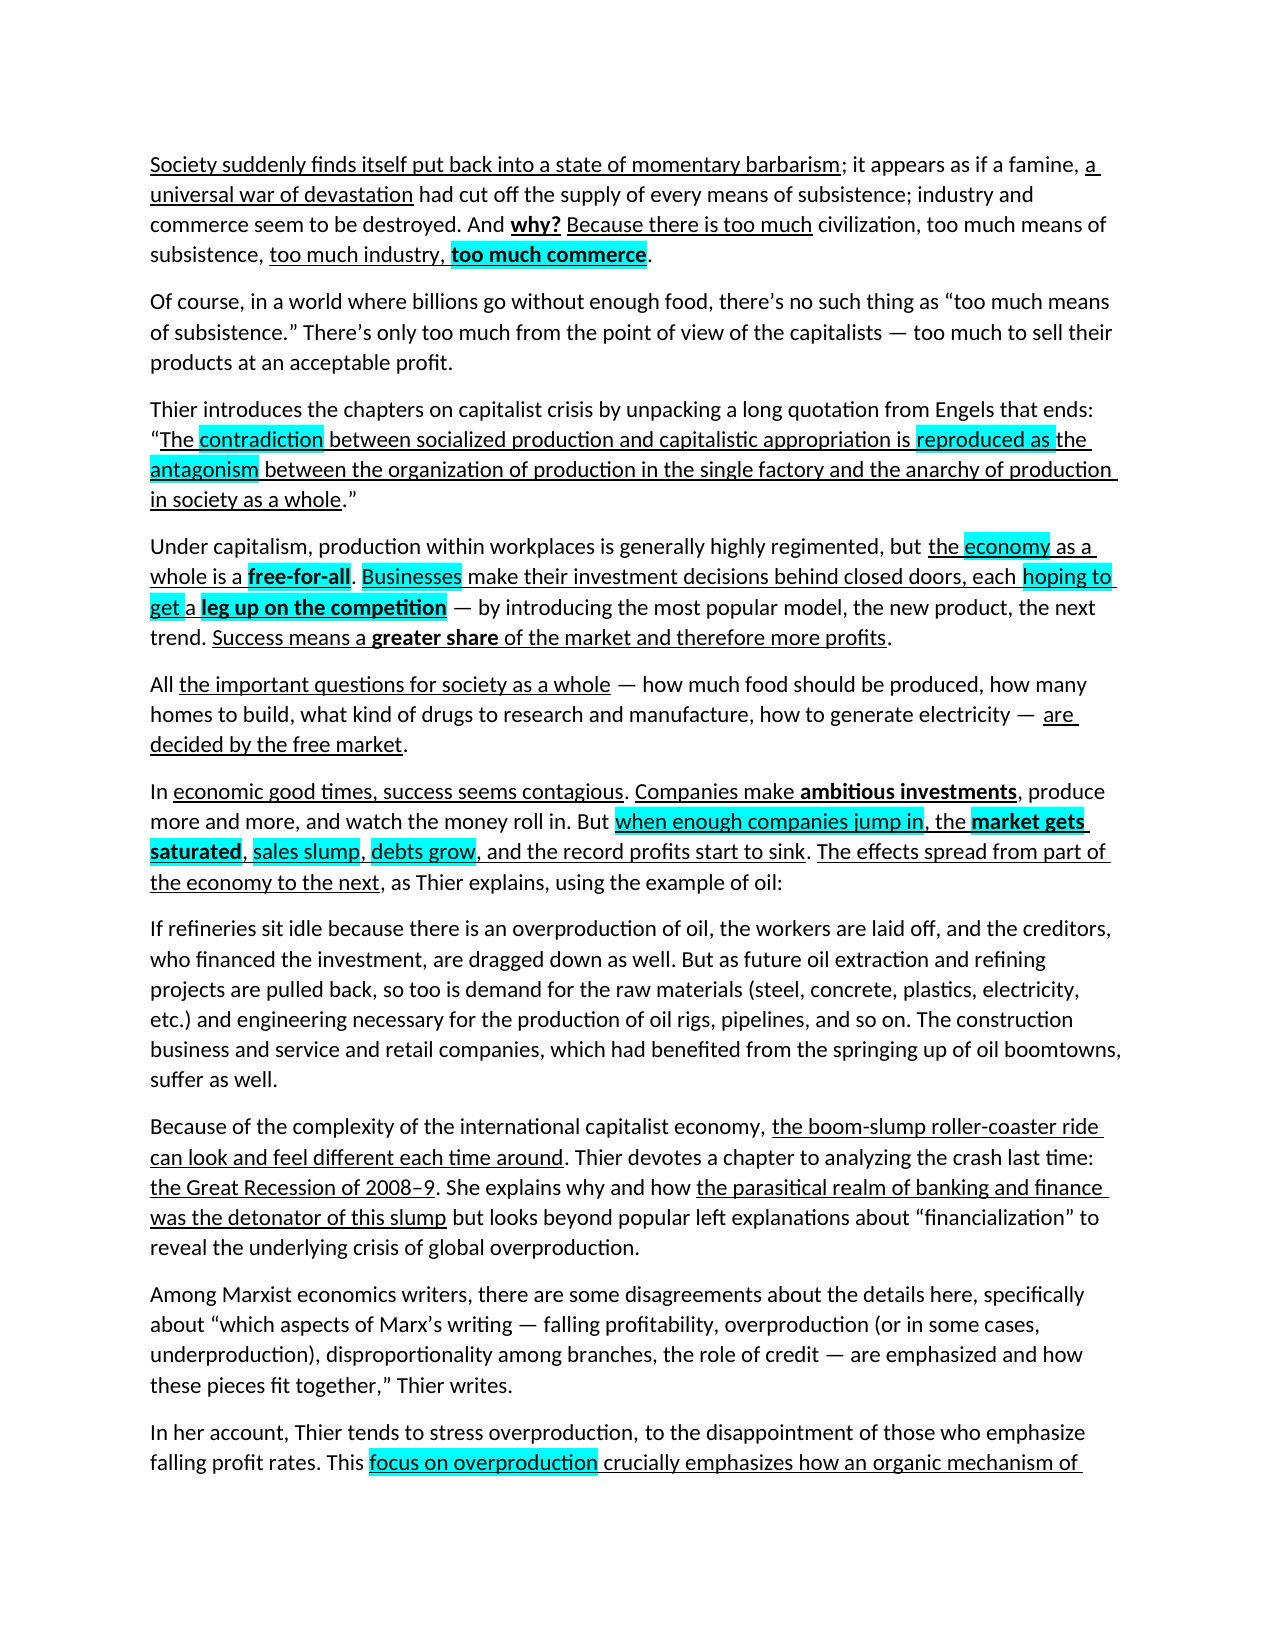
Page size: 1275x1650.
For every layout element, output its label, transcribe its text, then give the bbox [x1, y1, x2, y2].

text Under capitalism, production within workplaces is generally highly regimented, but the economy as a whole is a free-for-all. Businesses make their investment decisions behind closed doors, each hoping to get a leg up on the competition — by introducing the most popular model, the new product, the next trend. Success means a greater share of the market and therefore more profits. [150, 532, 1125, 651]
text Among Marxist economics writers, there are some disagreements about the details here, specifically about “which aspects of Marx’s writing — falling profitability, overproduction (or in some cases, underproduction), disproportionality among branches, the role of credit — are emphasized and how these pieces fit together,” Thier writes. [150, 1280, 1125, 1399]
text All the important questions for society as a whole — how much food should be produced, how many homes to build, what kind of drugs to research and manufacture, how to generate electricity — are decided by the free market. [150, 670, 1125, 758]
text Of course, in a world where billions go without enough food, there’s no such thing as “too much means of subsistence.” There’s only too much from the point of view of the capitalists — too much to sell their products at an acceptable profit. [150, 287, 1125, 376]
text In economic good times, success seems contagious. Companies make ambitious investments, produce more and more, and watch the money roll in. But when enough companies jump in, the market gets saturated, sales slump, debts grow, and the record profits start to sink. The effects spread from part of the economy to the next, as Thier explains, using the example of oil: [150, 777, 1125, 896]
text If refineries sit idle because there is an overproduction of oil, the workers are laid off, and the creditors, who financed the investment, are dragged down as well. But as future oil extraction and refining projects are pulled back, so too is demand for the raw materials (steel, concrete, plastics, electricity, etc.) and engineering necessary for the production of oil rigs, pipelines, and so on. The construction business and service and retail companies, which had benefited from the springing up of oil boomtowns, suffer as well. [150, 914, 1125, 1094]
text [150, 1418, 1125, 1476]
text Society suddenly finds itself put back into a state of momentary barbarism; it appears as if a famine, a universal war of devastation had cut off the supply of every means of subsistence; industry and commerce seem to be destroyed. And why? Because there is too much civilization, too much means of subsistence, too much industry, too much commerce. [150, 150, 1125, 269]
text Because of the complexity of the international capitalist economy, the boom-slump roller-coaster ride can look and feel different each time around. Thier devotes a chapter to analyzing the crash last time: the Great Recession of 2008–9. She explains why and how the parasitical realm of banking and finance was the detonator of this slump but looks beyond popular left explanations about “financialization” to reveal the underlying crisis of global overproduction. [150, 1112, 1125, 1261]
text Thier introduces the chapters on capitalist crisis by unpacking a long quotation from Engels that ends: “The contradiction between socialized production and capitalistic appropriation is reproduced as the antagonism between the organization of production in the single factory and the anarchy of production in society as a whole.” [150, 395, 1125, 513]
